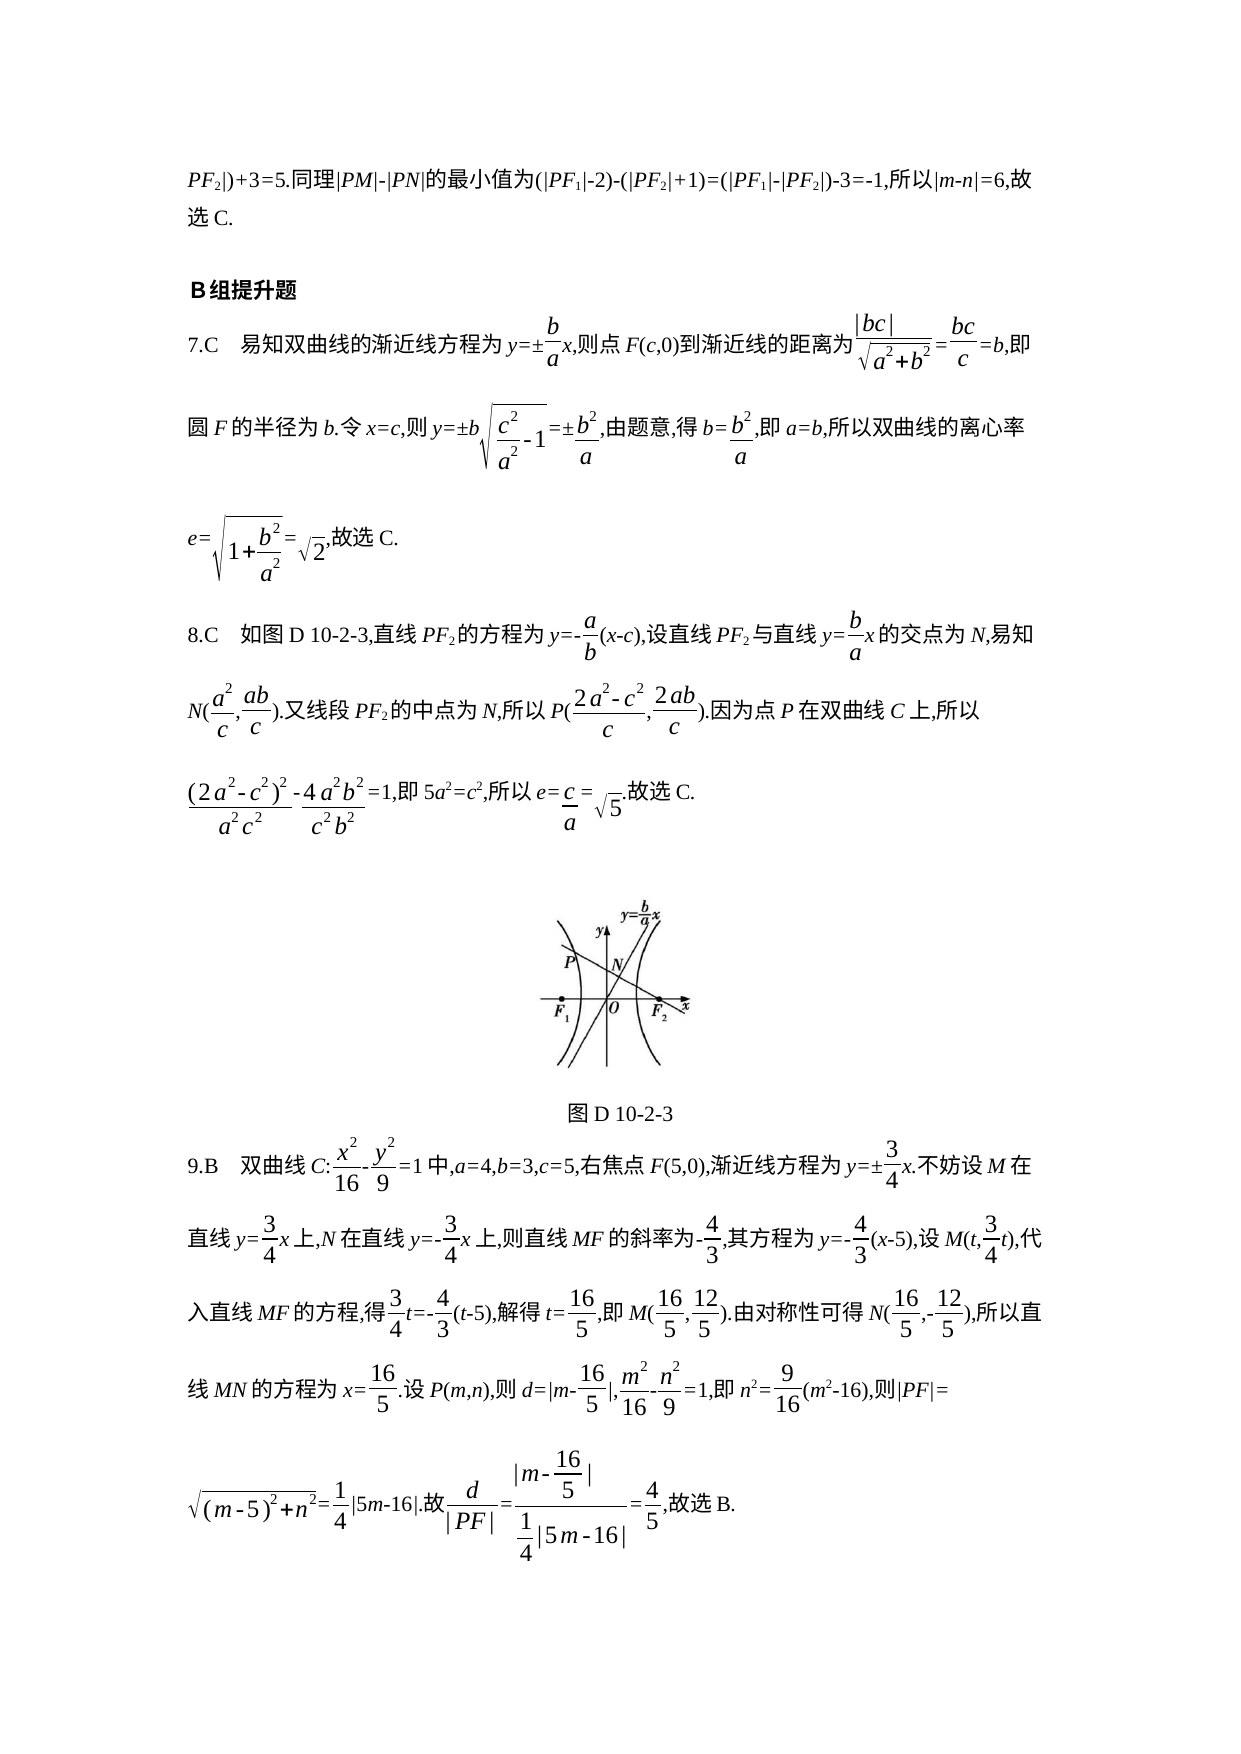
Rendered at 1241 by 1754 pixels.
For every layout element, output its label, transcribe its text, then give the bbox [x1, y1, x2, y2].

text 7.C 易知双曲线的渐近线方程为y=±x,则点F(c,0)到渐近线的距离为==b,即圆F的半径为b.令x=c,则y=±b=±,由题意,得b=,即a=b,所以双曲线的离心率e==,故选C. [187, 310, 1053, 599]
text 图D 10-2-3 [187, 1095, 1053, 1128]
text Ｂ组提升题 [187, 273, 1053, 305]
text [187, 162, 1053, 232]
picture [536, 896, 704, 1069]
text 9.B 双曲线C:-=1中,a=4,b=3,c=5,右焦点F(5,0),渐近线方程为y=±x.不妨设M在直线y=x上,N在直线y=-x上,则直线MF的斜率为-,其方程为y=-(x-5),设M(t,t),代入直线MF的方程,得t=-(t-5),解得t=,即M(,).由对称性可得N(,-),所以直线MN的方程为x=.设P(m,n),则d=|m-|,-=1,即n2=(m2-16),则|PF|==|5m-16|.故==,故选B. [187, 1132, 1053, 1571]
text 8.C 如图D 10-2-3,直线PF2的方程为y=-(x-c),设直线PF2与直线y=x的交点为N,易知N(,).又线段PF2的中点为N,所以P(,).因为点P在双曲线C上,所以-=1,即5a2=c2,所以e==.故选C. [187, 604, 1053, 856]
